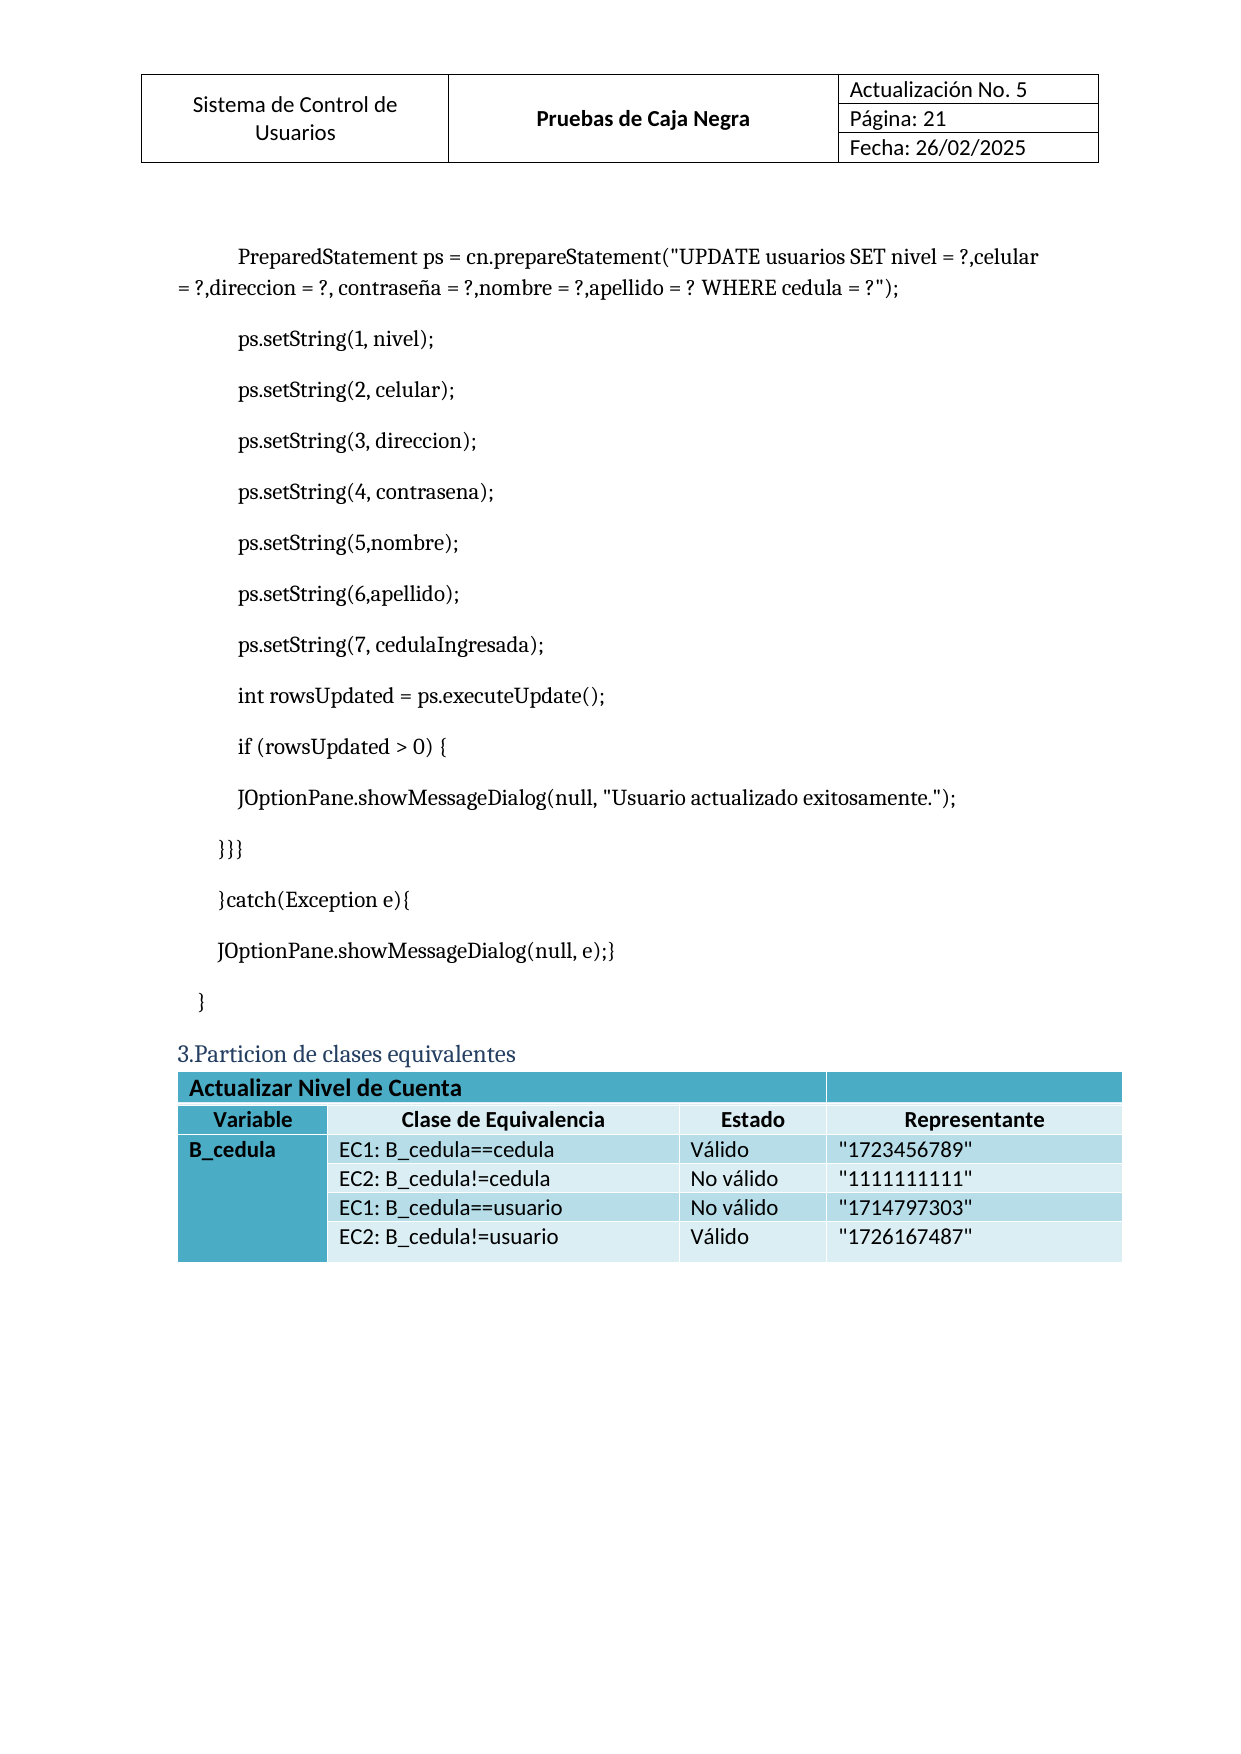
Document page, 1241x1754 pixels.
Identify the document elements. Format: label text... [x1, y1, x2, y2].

table_cell Válido [680, 1222, 826, 1262]
table_cell No válido [680, 1164, 826, 1192]
table_cell "1714797303" [827, 1193, 1122, 1221]
text if (rowsUpdated > 0) { [177, 734, 1063, 760]
text ps.setString(4, contrasena); [177, 478, 1063, 505]
text ps.setString(6,apellido); [177, 581, 1063, 607]
text }catch(Exception e){ [177, 887, 1063, 913]
table_header Actualizar Nivel de Cuenta [178, 1072, 826, 1102]
table_cell EC1: B_cedula==usuario [328, 1193, 679, 1221]
table_cell Variable [178, 1106, 327, 1134]
table_cell Clase de Equivalencia [328, 1106, 679, 1134]
table_cell EC2: B_cedula!=cedula [328, 1164, 679, 1192]
text JOptionPane.showMessageDialog(null, "Usuario actualizado exitosamente."); [177, 785, 1063, 811]
table_cell Válido [680, 1135, 826, 1163]
text ps.setString(2, celular); [177, 376, 1063, 403]
table_cell "1726167487" [827, 1222, 1122, 1262]
text ps.setString(7, cedulaIngresada); [177, 632, 1063, 658]
text } [177, 989, 1063, 1015]
text ps.setString(1, nivel); [177, 325, 1063, 352]
table_header [827, 1072, 1122, 1102]
table_cell EC2: B_cedula!=usuario [328, 1222, 679, 1262]
table_cell Estado [680, 1106, 826, 1134]
text }}} [177, 836, 1063, 862]
table_cell "1111111111" [827, 1164, 1122, 1192]
text JOptionPane.showMessageDialog(null, e);} [177, 938, 1063, 964]
subtitle 3.Particion de clases equivalentes [177, 1040, 1063, 1069]
text PreparedStatement ps = cn.prepareStatement("UPDATE usuarios SET nivel = ?,celular = ?,direccion = ?, contraseña = ?,nombre = ?,apellido = ? WHERE cedula = ?"); [177, 244, 1063, 301]
table_cell Representante [827, 1106, 1122, 1134]
table_cell B_cedula [178, 1135, 327, 1262]
text int rowsUpdated = ps.executeUpdate(); [177, 683, 1063, 709]
text ps.setString(5,nombre); [177, 529, 1063, 556]
text ps.setString(3, direccion); [177, 427, 1063, 454]
table_cell No válido [680, 1193, 826, 1221]
table_cell "1723456789" [827, 1135, 1122, 1163]
table_cell EC1: B_cedula==cedula [328, 1135, 679, 1163]
